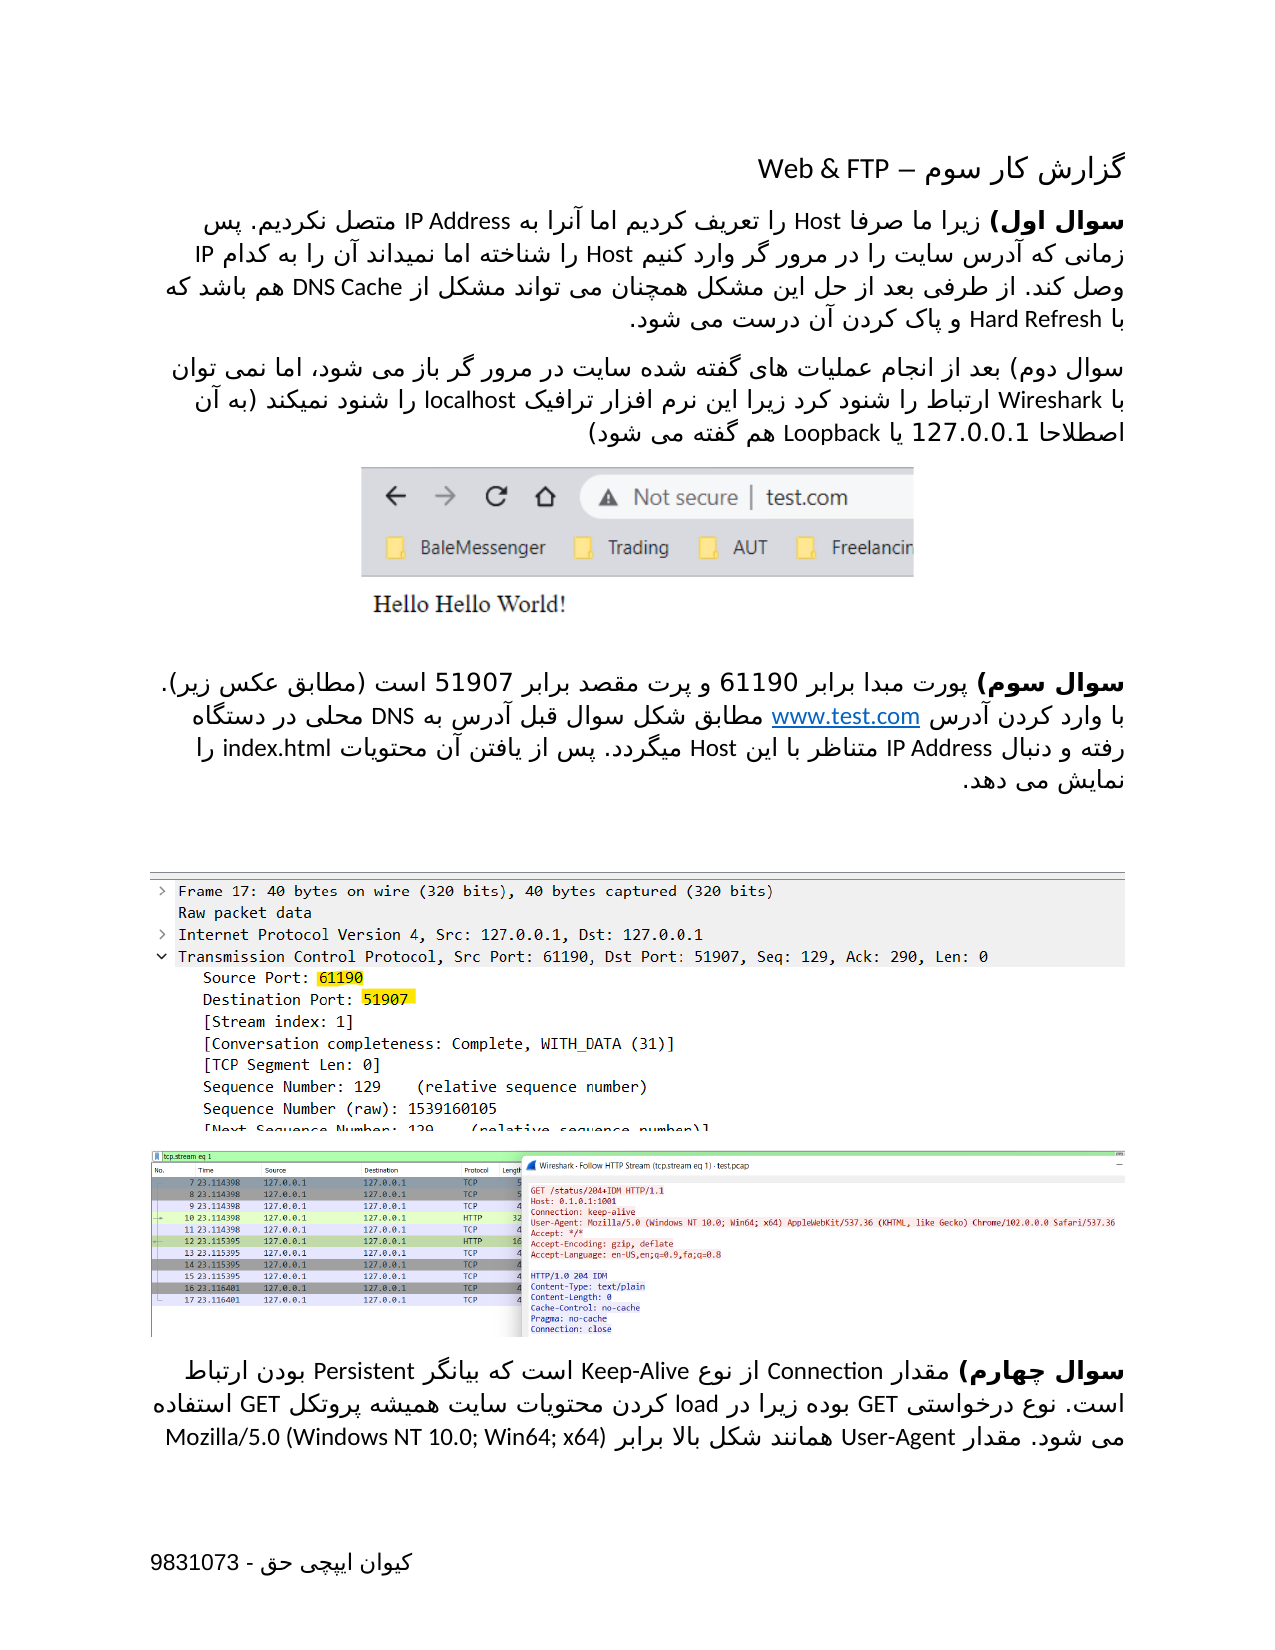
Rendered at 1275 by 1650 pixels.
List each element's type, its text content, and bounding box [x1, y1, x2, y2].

text سوال اول) زیرا ما صرفا Host را تعریف کردیم اما آنرا به IP Address متصل نکردیم. پس زمانی که آدرس سایت را در مرور گر وارد کنیم Host را شناخته اما نمیداند آن را به کدام IP وصل کند. از طرفی بعد از حل این مشکل همچنان می تواند مشکل از DNS Cache هم باشد که با Hard Refresh و پاک کردن آن درست می شود. [150, 205, 1125, 334]
text سوال دوم) بعد از انجام عملیات های گفته شده سایت در مرور گر باز می شود، اما نمی توان با Wireshark ارتباط را شنود کرد زیرا این نرم افزار ترافیک localhost را شنود نمیکند (به آن اصطلاحا 127.0.0.1 یا Loopback هم گفته می شود) [150, 353, 1125, 448]
text گزارش کار سوم – Web & FTP [150, 150, 1125, 186]
text سوال سوم) پورت مبدا برابر 61190 و پرت مقصد برابر 51907 است (مطابق عکس زیر). با وارد کردن آدرس www.test.com مطابق شکل سوال قبل آدرس به DNS محلی در دستگاه رفته و دنبال IP Address متناظر با این Host میگردد. پس از یافتن آن محتویات index.html را نمایش می دهد. [150, 668, 1125, 794]
picture [361, 467, 914, 650]
picture [150, 813, 1125, 1131]
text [150, 1355, 1125, 1451]
picture [151, 1150, 1125, 1337]
